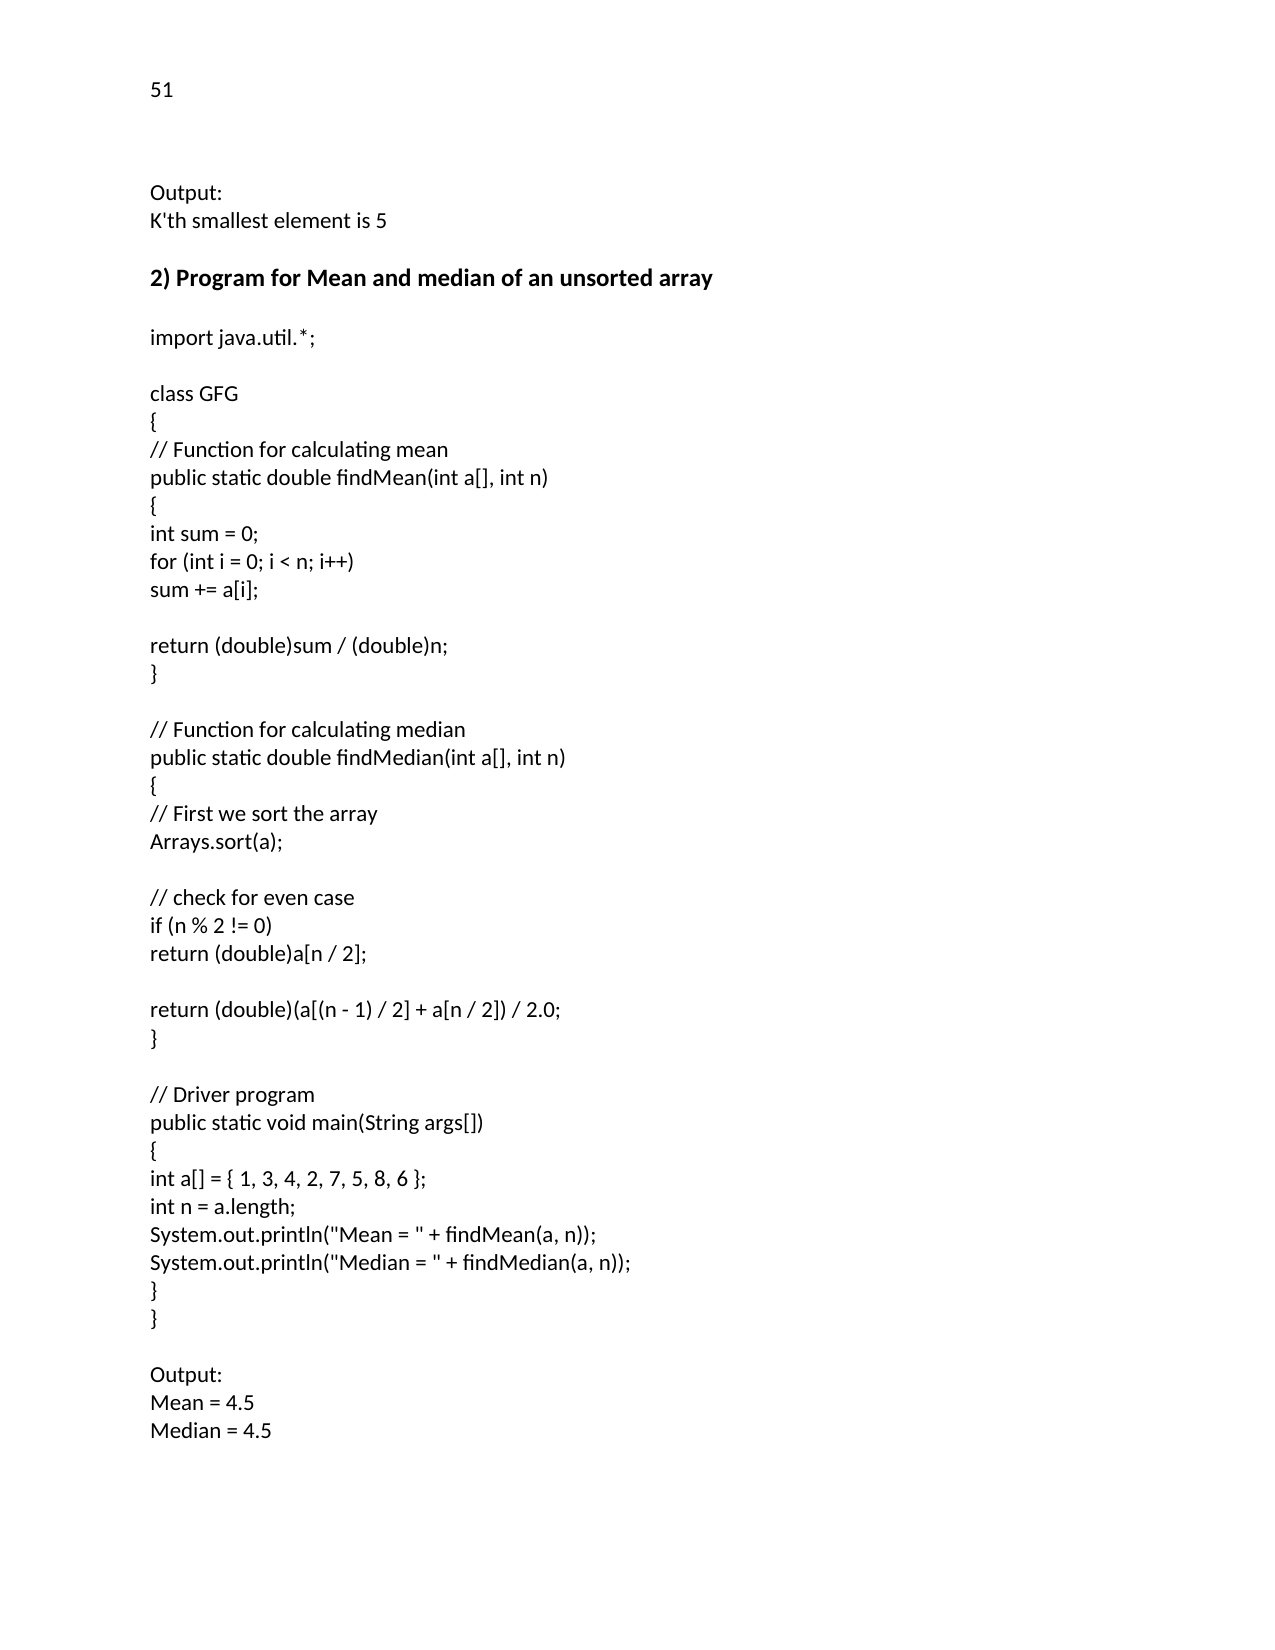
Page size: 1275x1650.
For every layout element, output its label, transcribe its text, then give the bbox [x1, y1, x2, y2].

text sum += a[i]; [150, 575, 1125, 603]
text int n = a.length; [150, 1192, 1125, 1220]
text System.out.println("Mean = " + findMean(a, n)); [150, 1220, 1125, 1248]
text class GFG [150, 379, 1125, 407]
text import java.util.*; [150, 323, 1125, 351]
text // First we sort the array [150, 799, 1125, 827]
text { [150, 771, 1125, 799]
text System.out.println("Median = " + findMedian(a, n)); [150, 1248, 1125, 1276]
text for (int i = 0; i < n; i++) [150, 547, 1125, 575]
text } [150, 1276, 1125, 1304]
text Mean = 4.5 [150, 1388, 1125, 1416]
text // Driver program [150, 1080, 1125, 1108]
text public static double findMedian(int a[], int n) [150, 743, 1125, 771]
text return (double)sum / (double)n; [150, 631, 1125, 659]
text if (n % 2 != 0) [150, 912, 1125, 939]
text return (double)a[n / 2]; [150, 939, 1125, 968]
text Output: [150, 178, 1125, 206]
text Output: [150, 1360, 1125, 1388]
text // Function for calculating median [150, 715, 1125, 743]
text { [150, 491, 1125, 519]
text public static void main(String args[]) [150, 1108, 1125, 1136]
text Median = 4.5 [150, 1416, 1125, 1444]
text 2) Program for Mean and median of an unsorted array [150, 262, 1125, 293]
text } [150, 659, 1125, 687]
text Arrays.sort(a); [150, 827, 1125, 856]
text } [150, 1024, 1125, 1052]
text int sum = 0; [150, 519, 1125, 547]
text K'th smallest element is 5 [150, 206, 1125, 234]
text public static double findMean(int a[], int n) [150, 463, 1125, 491]
text } [150, 1304, 1125, 1332]
text { [150, 407, 1125, 435]
text int a[] = { 1, 3, 4, 2, 7, 5, 8, 6 }; [150, 1164, 1125, 1192]
text return (double)(a[(n - 1) / 2] + a[n / 2]) / 2.0; [150, 996, 1125, 1024]
text // check for even case [150, 883, 1125, 912]
text // Function for calculating mean [150, 435, 1125, 463]
text { [150, 1136, 1125, 1164]
